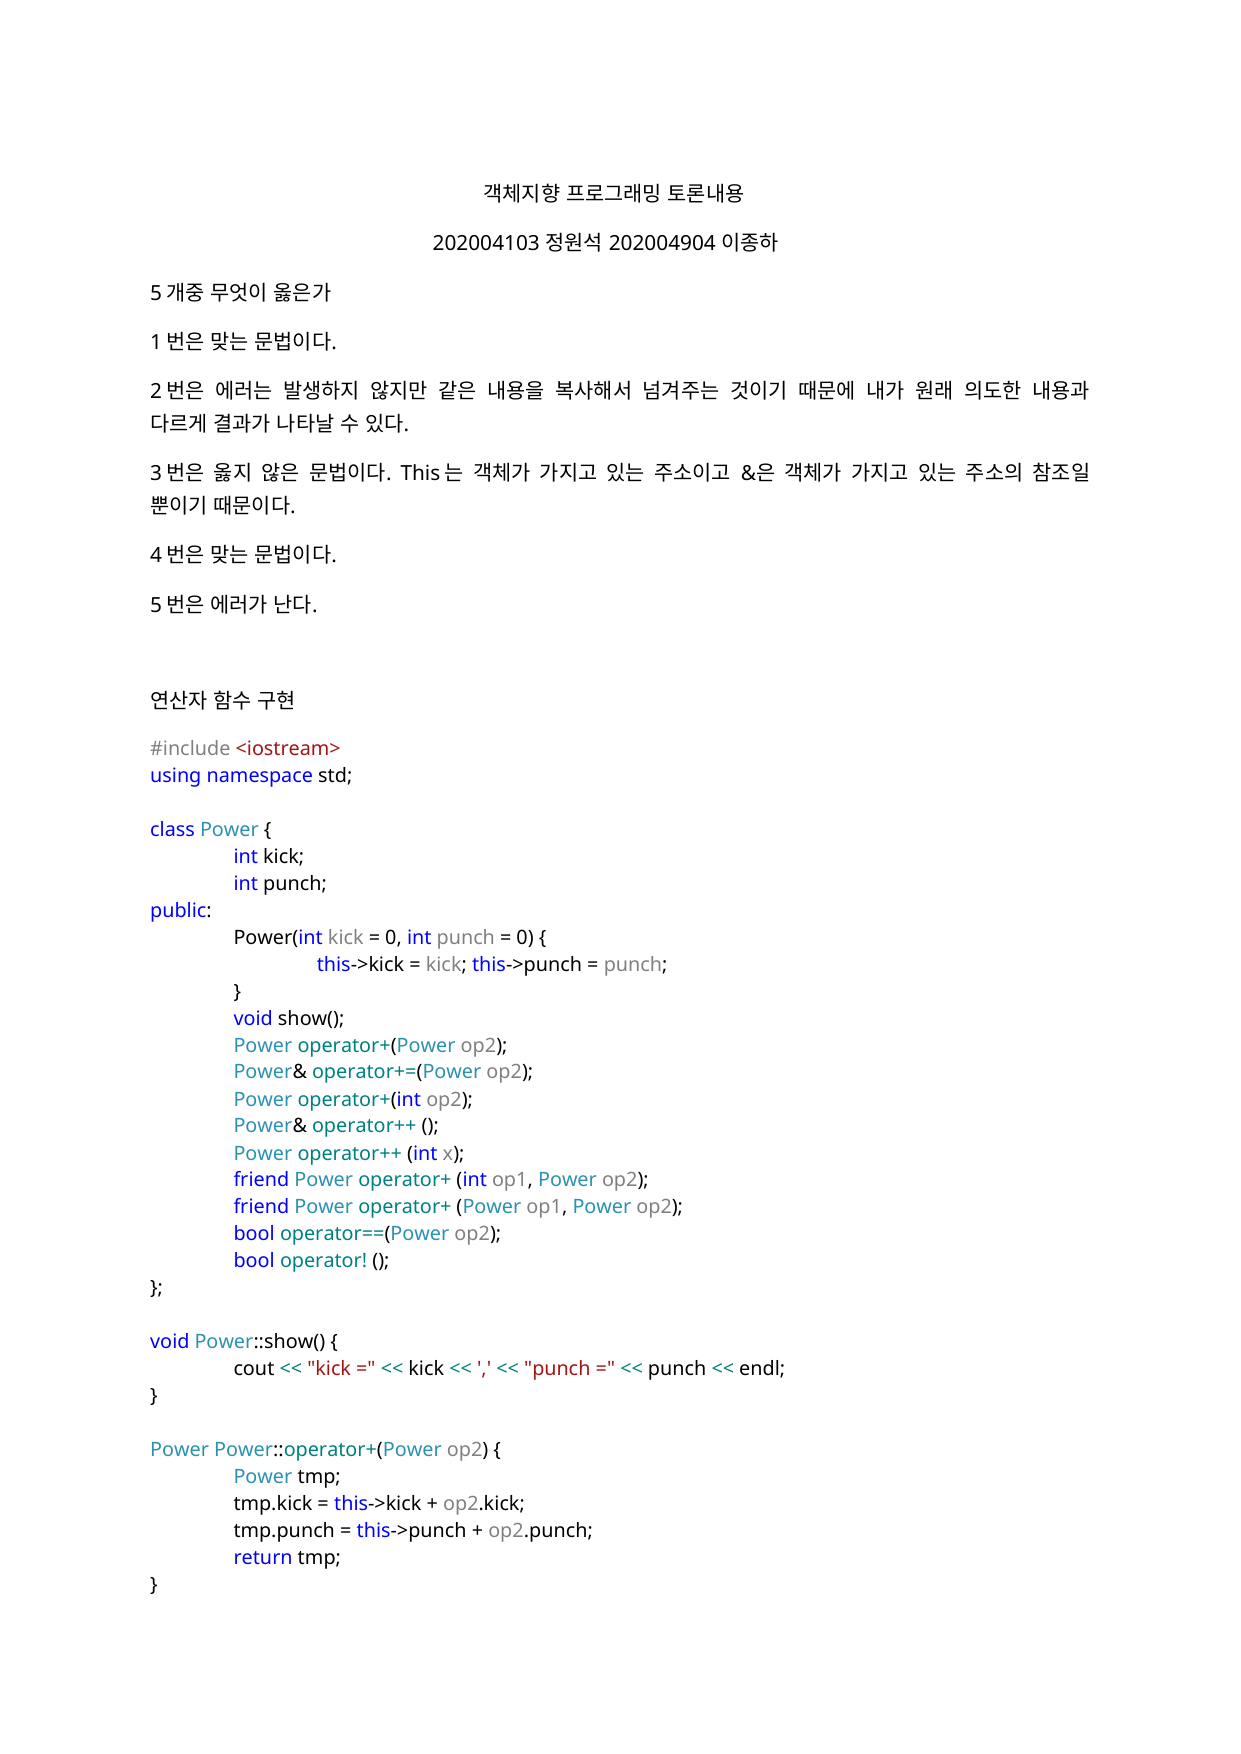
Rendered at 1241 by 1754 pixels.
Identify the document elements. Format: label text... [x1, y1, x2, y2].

text void Power::show() { [150, 1328, 1090, 1354]
text friend Power operator+ (Power op1, Power op2); [150, 1193, 1090, 1220]
text } [150, 1570, 1090, 1597]
text } [150, 1382, 1090, 1408]
text Power(int kick = 0, int punch = 0) { [150, 923, 1090, 950]
text 연산자 함수 구현 [150, 685, 1090, 715]
text tmp.kick = this->kick + op2.kick; [150, 1489, 1090, 1516]
text void show(); [150, 1004, 1090, 1031]
text public: [150, 896, 1090, 923]
text 3번은 옳지 않은 문법이다. This는 객체가 가지고 있는 주소이고 &은 객체가 가지고 있는 주소의 참조일 뿐이기 때문이다. [150, 457, 1090, 520]
text return tmp; [150, 1543, 1090, 1570]
text Power& operator++ (); [150, 1112, 1090, 1139]
text cout << "kick =" << kick << ',' << "punch =" << punch << endl; [150, 1354, 1090, 1382]
text 객체지향 프로그래밍 토론내용 [150, 177, 1090, 207]
text bool operator==(Power op2); [150, 1220, 1090, 1247]
text } [150, 977, 1090, 1004]
text this->kick = kick; this->punch = punch; [150, 950, 1090, 977]
text }; [150, 1274, 1090, 1301]
text Power operator+(Power op2); [150, 1031, 1090, 1058]
text 1번은 맞는 문법이다. [150, 325, 1090, 356]
text Power tmp; [150, 1462, 1090, 1489]
text #include <iostream> [150, 734, 1090, 761]
text friend Power operator+ (int op1, Power op2); [150, 1166, 1090, 1193]
text 4번은 맞는 문법이다. [150, 539, 1090, 569]
text 202004103 정원석 202004904 이종하 [150, 226, 1090, 257]
text using namespace std; [150, 761, 1090, 788]
text Power operator++ (int x); [150, 1139, 1090, 1166]
text 5개중 무엇이 옳은가 [150, 276, 1090, 306]
text tmp.punch = this->punch + op2.punch; [150, 1516, 1090, 1543]
text bool operator! (); [150, 1247, 1090, 1274]
text int punch; [150, 869, 1090, 896]
text class Power { [150, 815, 1090, 842]
text Power Power::operator+(Power op2) { [150, 1436, 1090, 1462]
text 2번은 에러는 발생하지 않지만 같은 내용을 복사해서 넘겨주는 것이기 때문에 내가 원래 의도한 내용과 다르게 결과가 나타날 수 있다. [150, 374, 1090, 438]
text 5번은 에러가 난다. [150, 588, 1090, 618]
text Power& operator+=(Power op2); [150, 1058, 1090, 1085]
text int kick; [150, 842, 1090, 869]
text Power operator+(int op2); [150, 1085, 1090, 1112]
